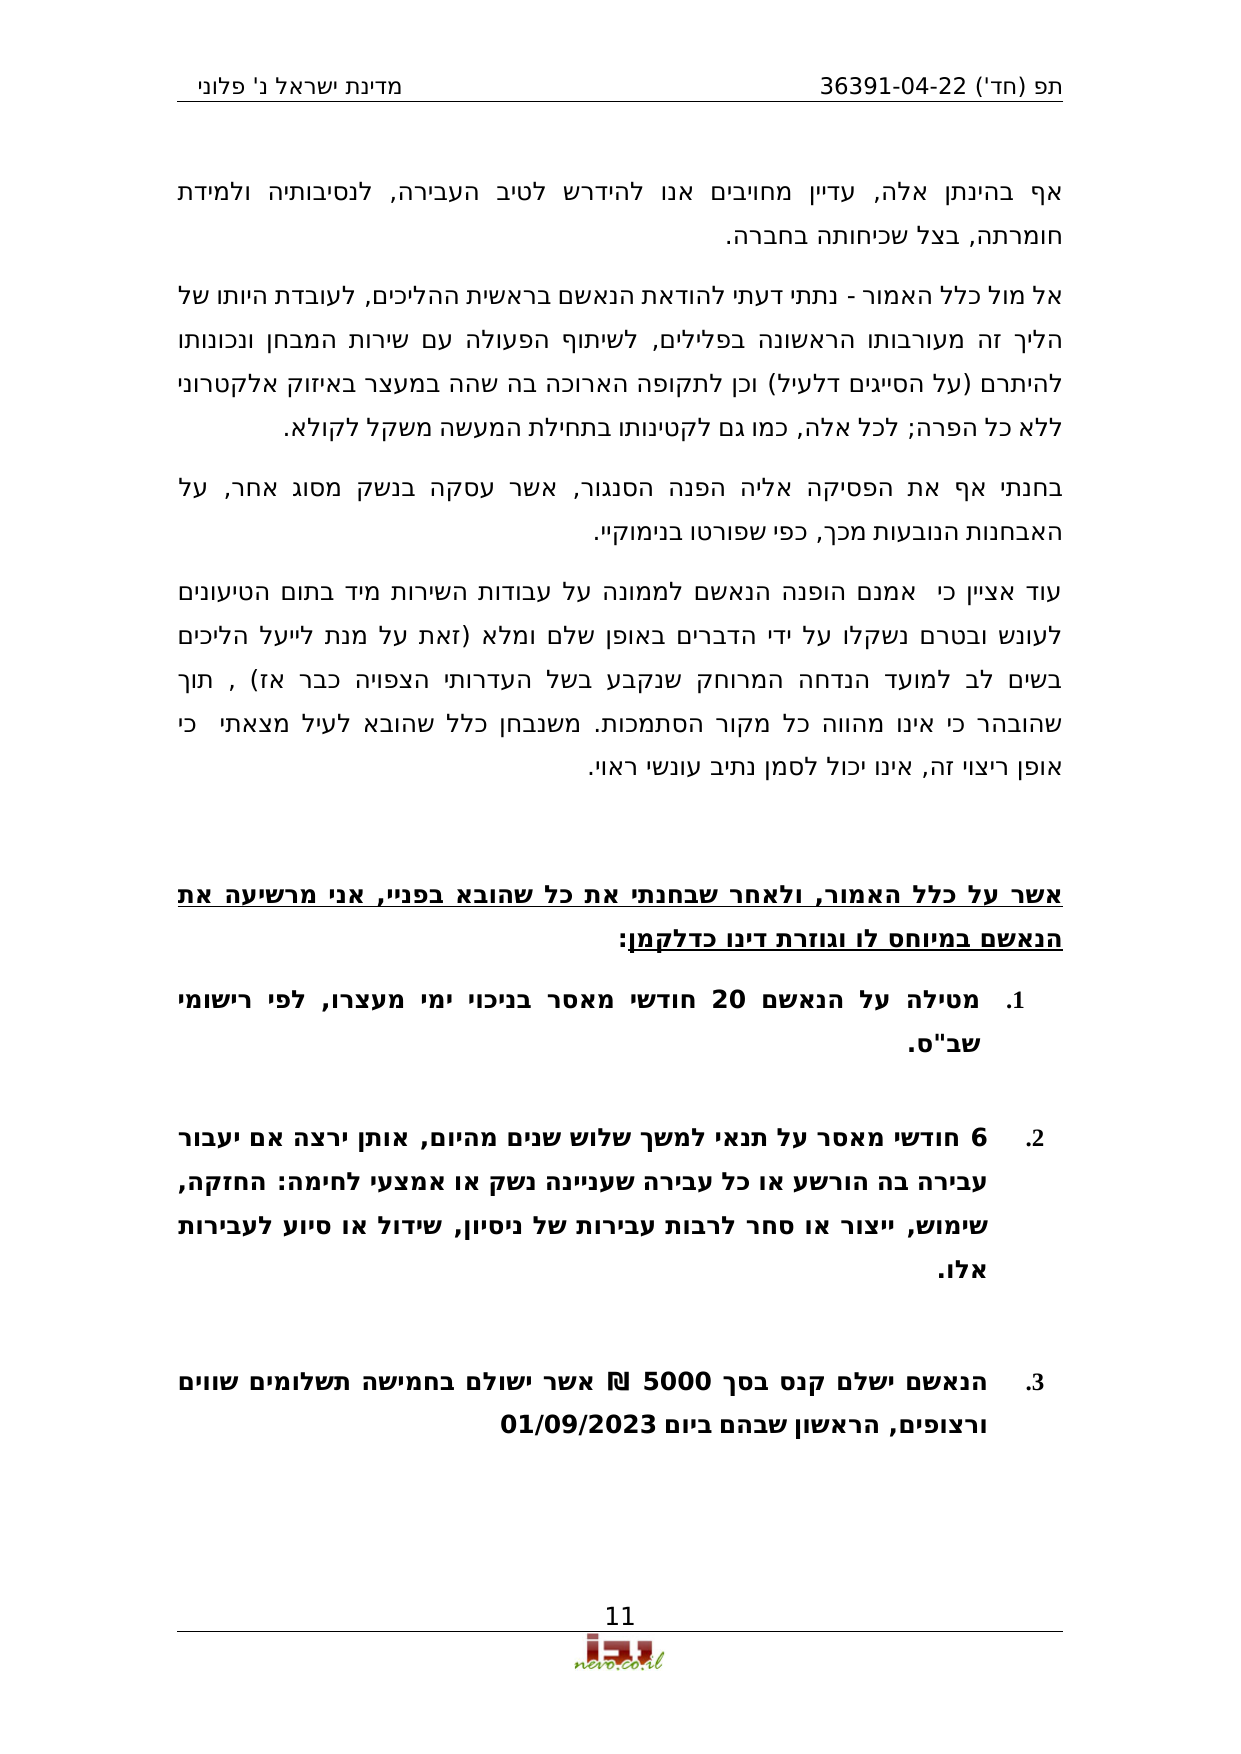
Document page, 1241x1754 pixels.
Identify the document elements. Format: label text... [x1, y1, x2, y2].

text בחנתי אף את הפסיקה אליה הפנה הסנגור, אשר עסקה בנשק מסוג אחר, על האבחנות הנובעות מכך, כפי שפורטו בנימוקיי. [177, 473, 1063, 546]
list 6 חודשי מאסר על תנאי למשך שלוש שנים מהיום, אותן ירצה אם יעבור עבירה בה הורשע או כל עבירה שעניינה נשק או אמצעי לחימה: החזקה, שימוש, ייצור או סחר לרבות עבירות של ניסיון, שידול או סיוע לעבירות אלו. [177, 1123, 1026, 1284]
picture [574, 1633, 666, 1671]
list מטילה על הנאשם 20 חודשי מאסר בניכוי ימי מעצרו, לפי רישומי שב"ס. [177, 985, 1025, 1058]
text עוד אציין כי אמנם הופנה הנאשם לממונה על עבודות השירות מיד בתום הטיעונים לעונש ובטרם נשקלו על ידי הדברים באופן שלם ומלא (זאת על מנת לייעל הליכים בשים לב למועד הנדחה המרוחק שנקבע בשל העדרותי הצפויה כבר אז) , תוך שהובהר כי אינו מהווה כל מקור הסתמכות. משנבחן כלל שהובא לעיל מצאתי כי אופן ריצוי זה, אינו יכול לסמן נתיב עונשי ראוי. [177, 578, 1063, 782]
text אשר על כלל האמור, ולאחר שבחנתי את כל שהובא בפניי, אני מרשיעה את הנאשם במיוחס לו וגוזרת דינו כדלקמן: [177, 907, 1063, 954]
text אשר על כלל האמור, ולאחר שבחנתי את כל שהובא בפניי, אני מרשיעה את הנאשם במיוחס לו וגוזרת דינו כדלקמן: [177, 881, 1063, 906]
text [177, 177, 1063, 250]
list הנאשם ישלם קנס בסך 5000 ₪ אשר ישולם בחמישה תשלומים שווים ורצופים, הראשון שבהם ביום 01/09/2023 [177, 1367, 1026, 1440]
text אל מול כלל האמור - נתתי דעתי להודאת הנאשם בראשית ההליכים, לעובדת היותו של הליך זה מעורבותו הראשונה בפלילים, לשיתוף הפעולה עם שירות המבחן ונכונותו להיתרם (על הסייגים דלעיל) וכן לתקופה הארוכה בה שהה במעצר באיזוק אלקטרוני ללא כל הפרה; לכל אלה, כמו גם לקטינותו בתחילת המעשה משקל לקולא. [177, 281, 1063, 442]
